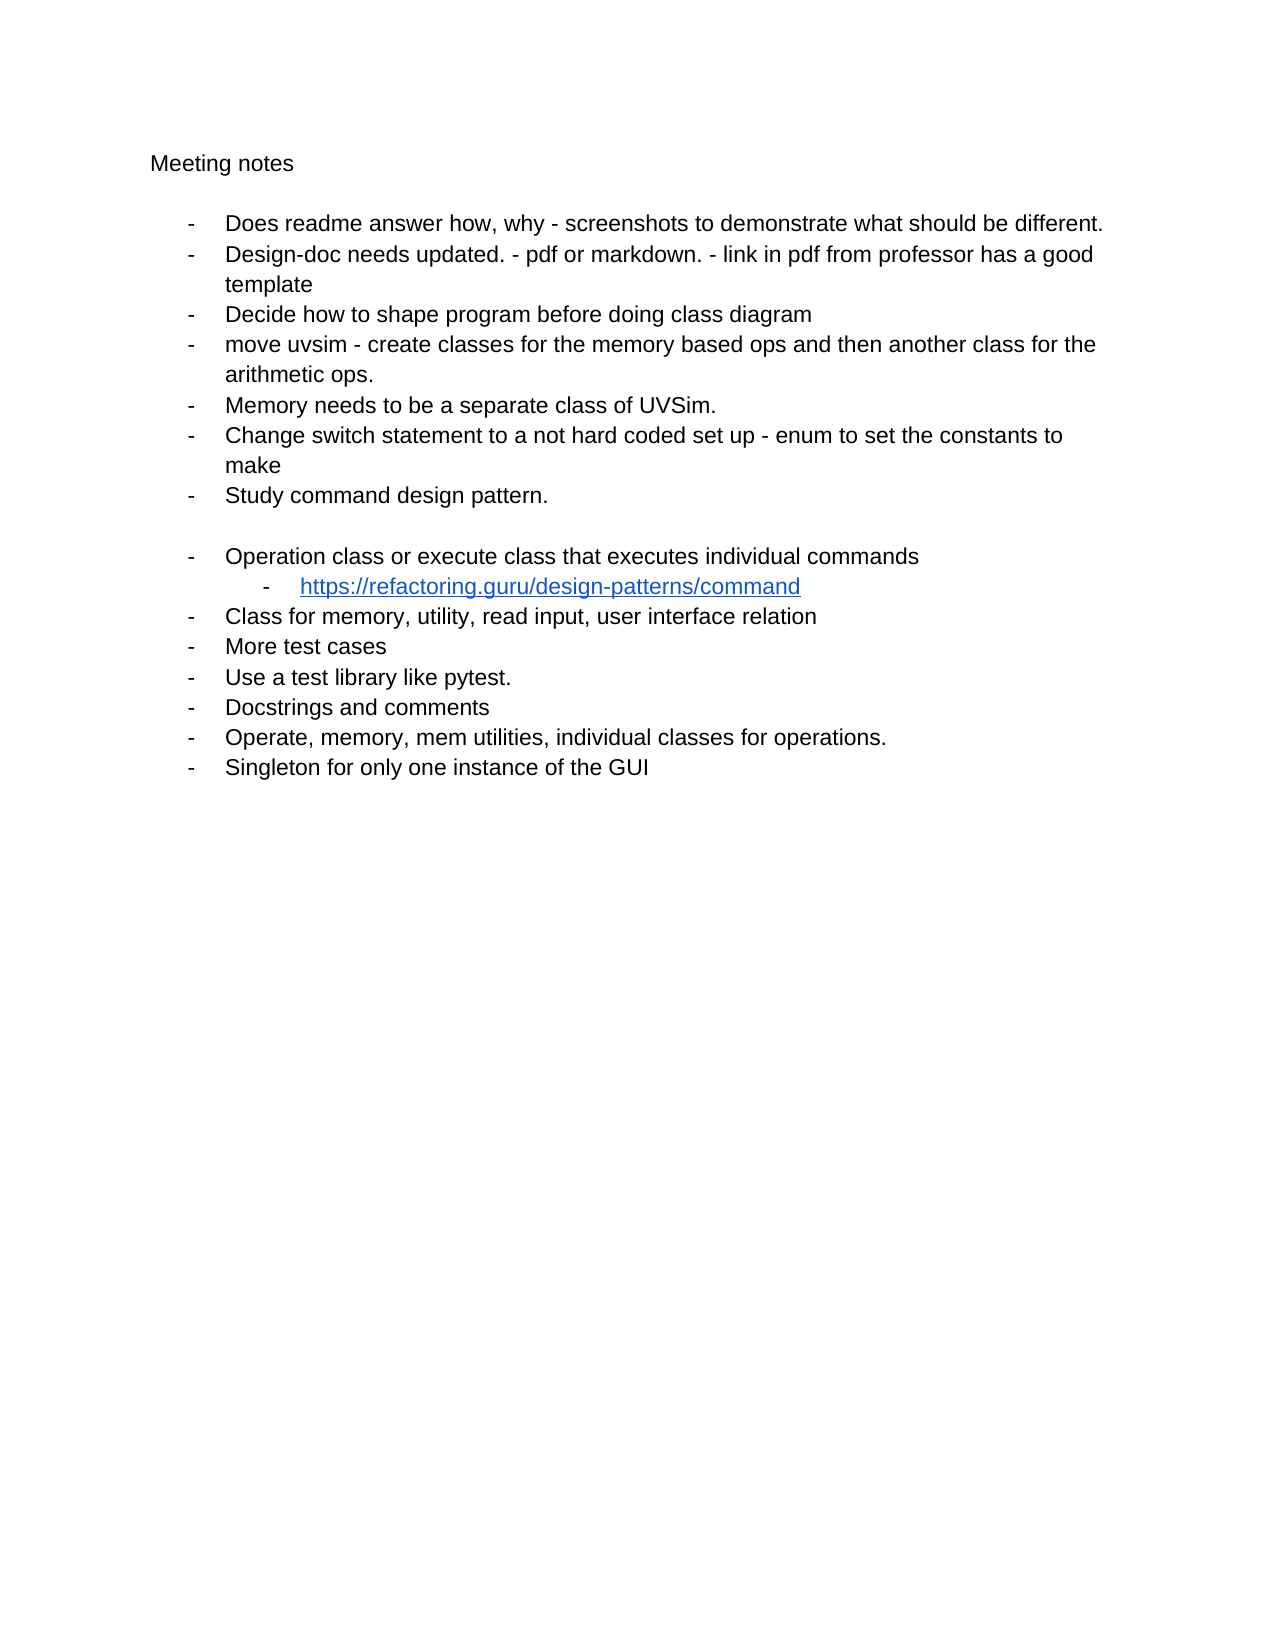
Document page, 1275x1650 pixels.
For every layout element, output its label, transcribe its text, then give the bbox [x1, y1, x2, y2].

list Design-doc needs updated. - pdf or markdown. - link in pdf from professor has a good template [187, 241, 1125, 297]
list https://refactoring.guru/design-patterns/command [262, 573, 1125, 599]
list Change switch statement to a not hard coded set up - enum to set the constants to make [187, 422, 1125, 478]
list Operate, memory, mem utilities, individual classes for operations. [187, 724, 1125, 750]
list Memory needs to be a separate class of UVSim. [187, 392, 1125, 418]
list Operation class or execute class that executes individual commands [187, 543, 1125, 569]
list Singleton for only one instance of the GUI [187, 754, 1125, 781]
list Class for memory, utility, read input, user interface relation [187, 603, 1125, 629]
text Meeting notes [150, 150, 1125, 176]
list Does readme answer how, why - screenshots to demonstrate what should be different. [187, 210, 1125, 237]
list More test cases [187, 633, 1125, 660]
list Decide how to shape program before doing class diagram [187, 301, 1125, 327]
list move uvsim - create classes for the memory based ops and then another class for the arithmetic ops. [187, 331, 1125, 388]
list Docstrings and comments [187, 694, 1125, 720]
list Study command design pattern. [187, 482, 1125, 509]
list Use a test library like pytest. [187, 663, 1125, 690]
